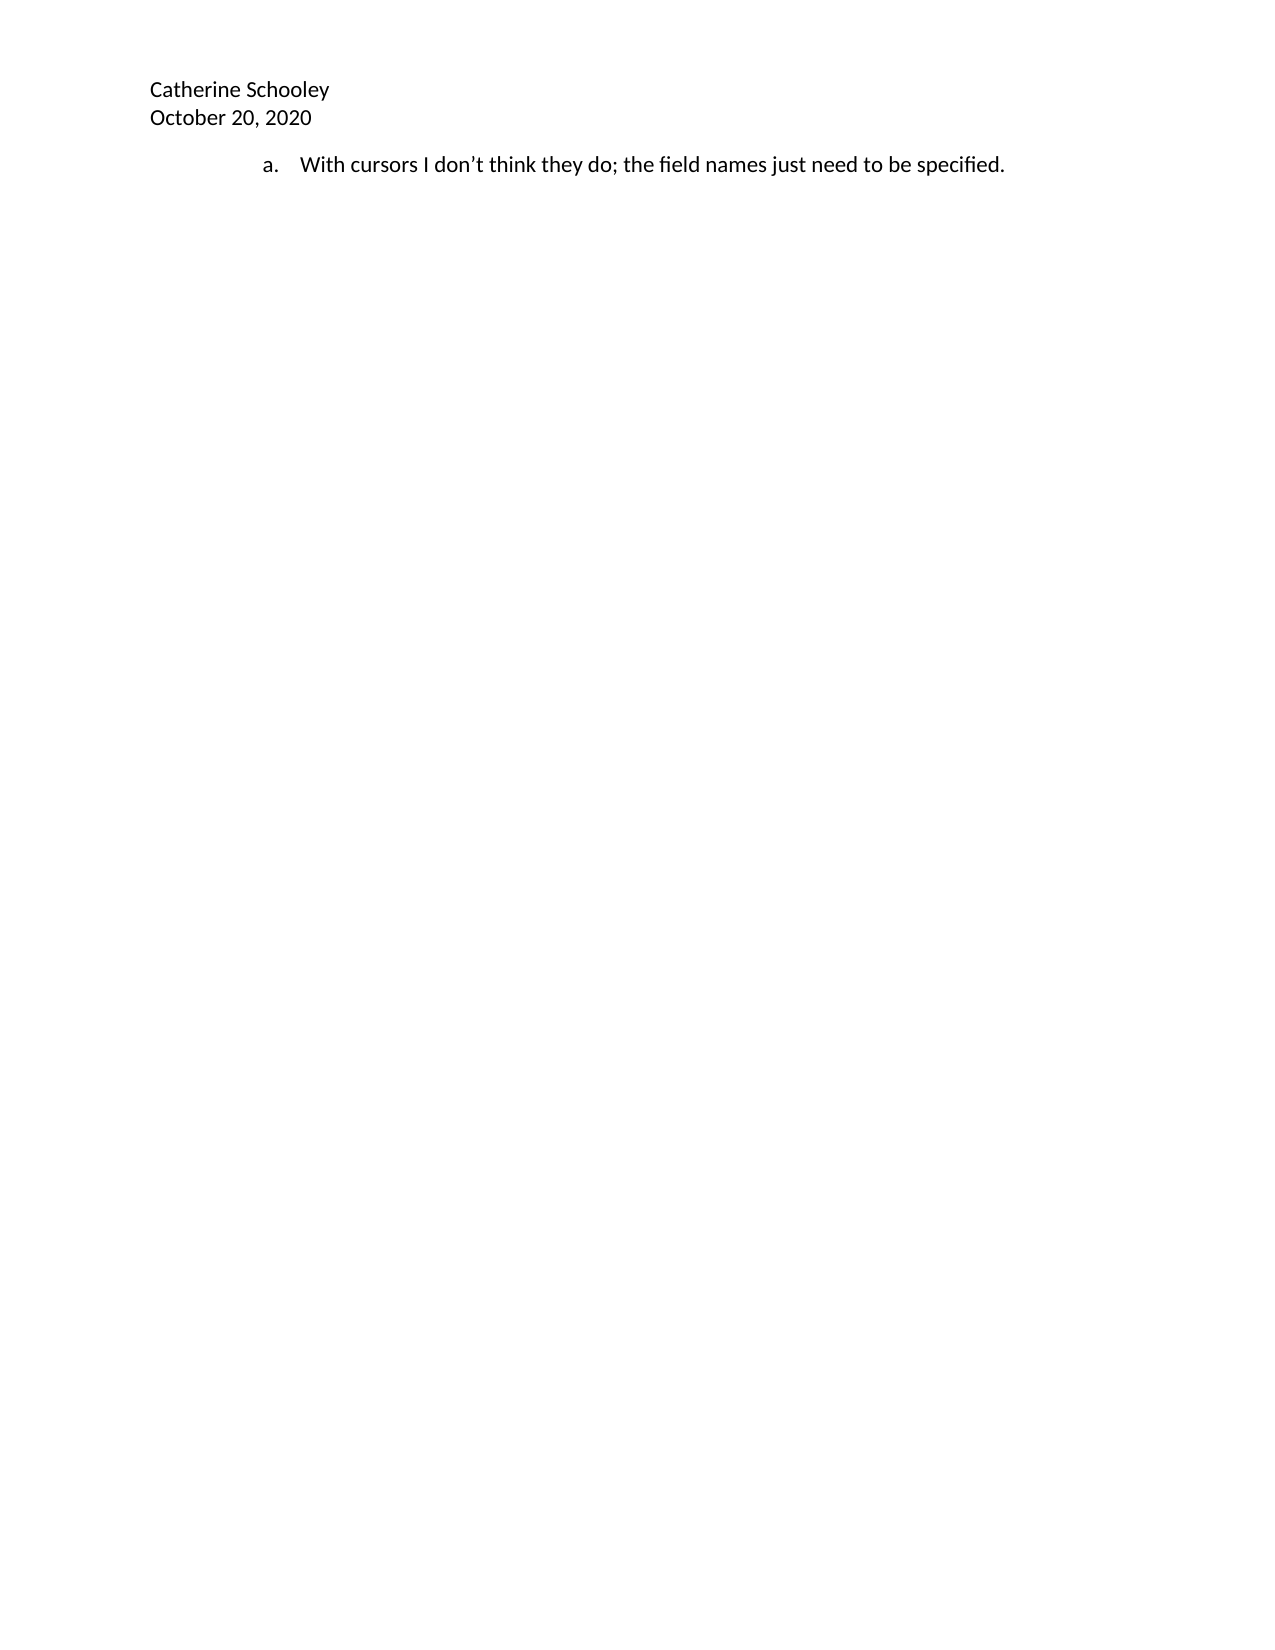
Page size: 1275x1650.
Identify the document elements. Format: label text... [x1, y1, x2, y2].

list With cursors I don’t think they do; the field names just need to be specified. [262, 150, 1125, 178]
